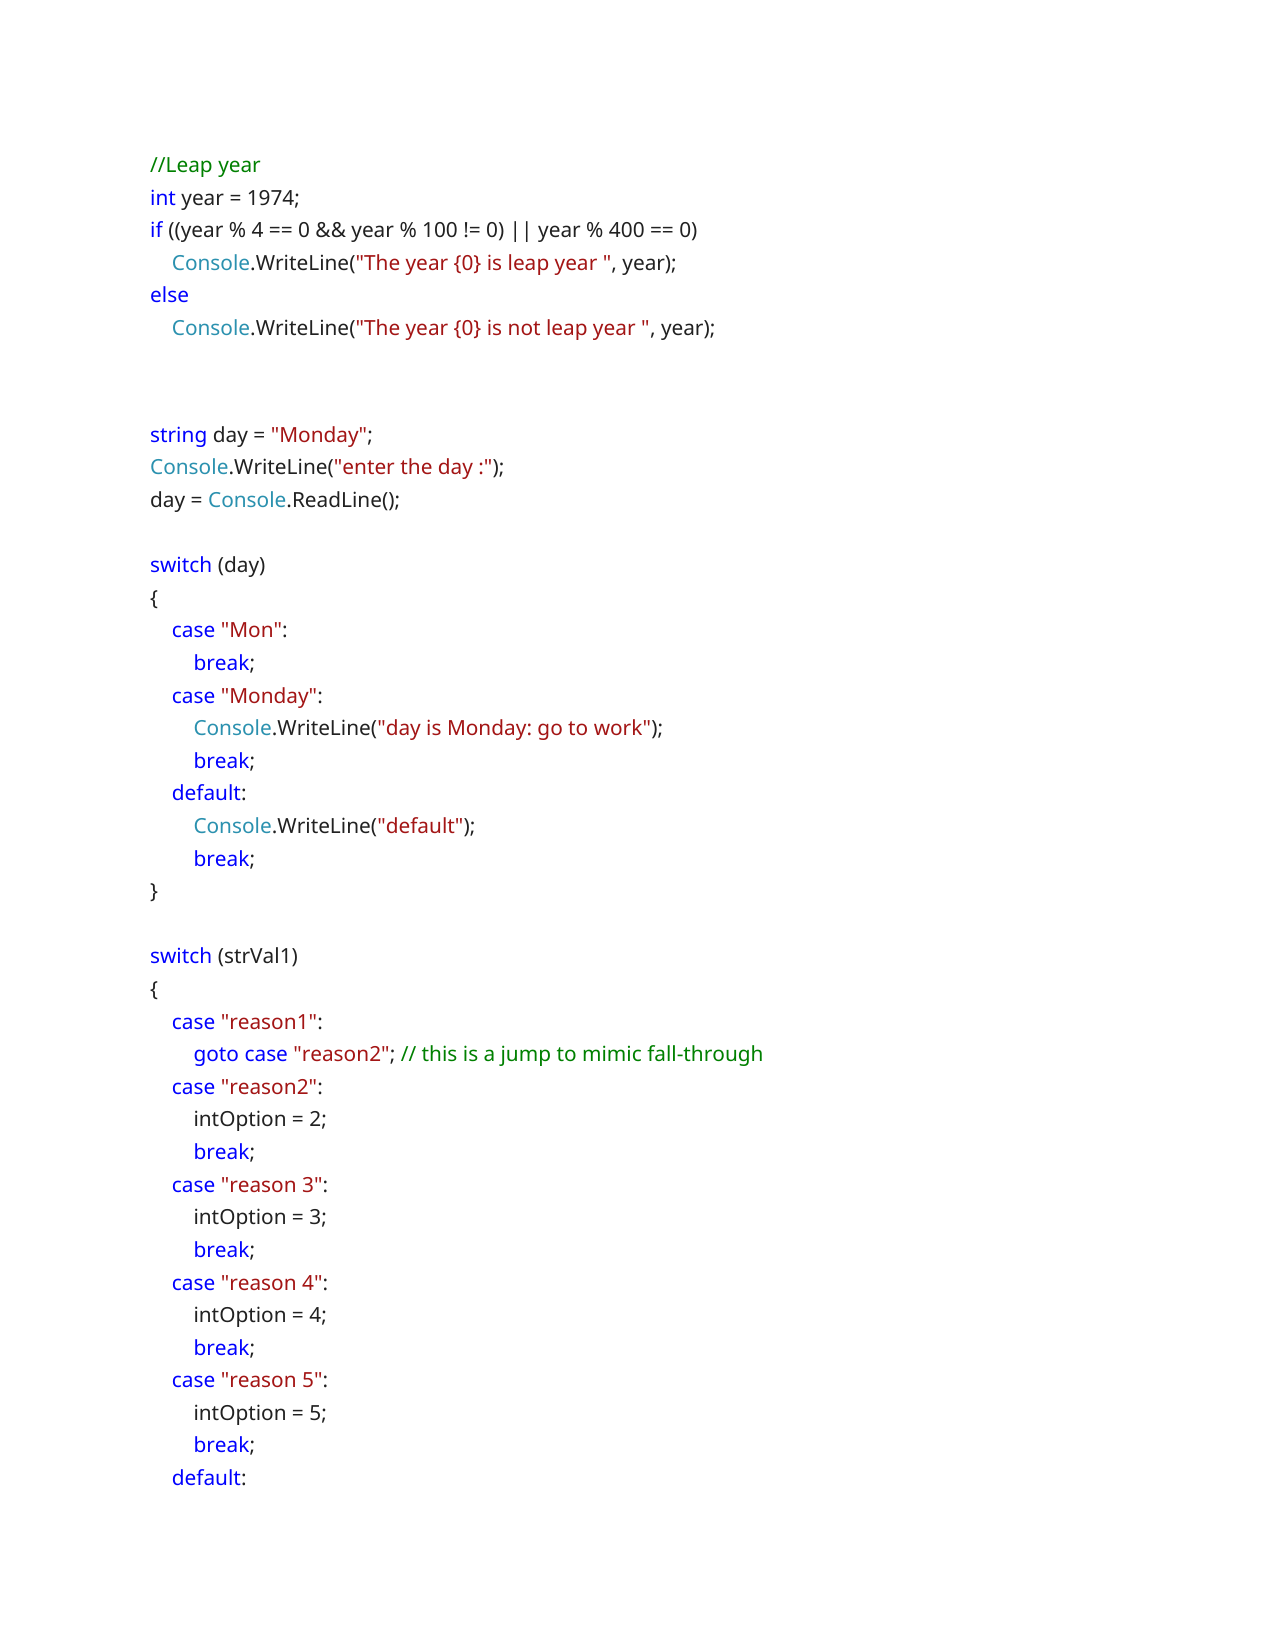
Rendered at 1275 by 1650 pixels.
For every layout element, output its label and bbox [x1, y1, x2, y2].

text [150, 150, 1125, 341]
text [150, 420, 1125, 1492]
